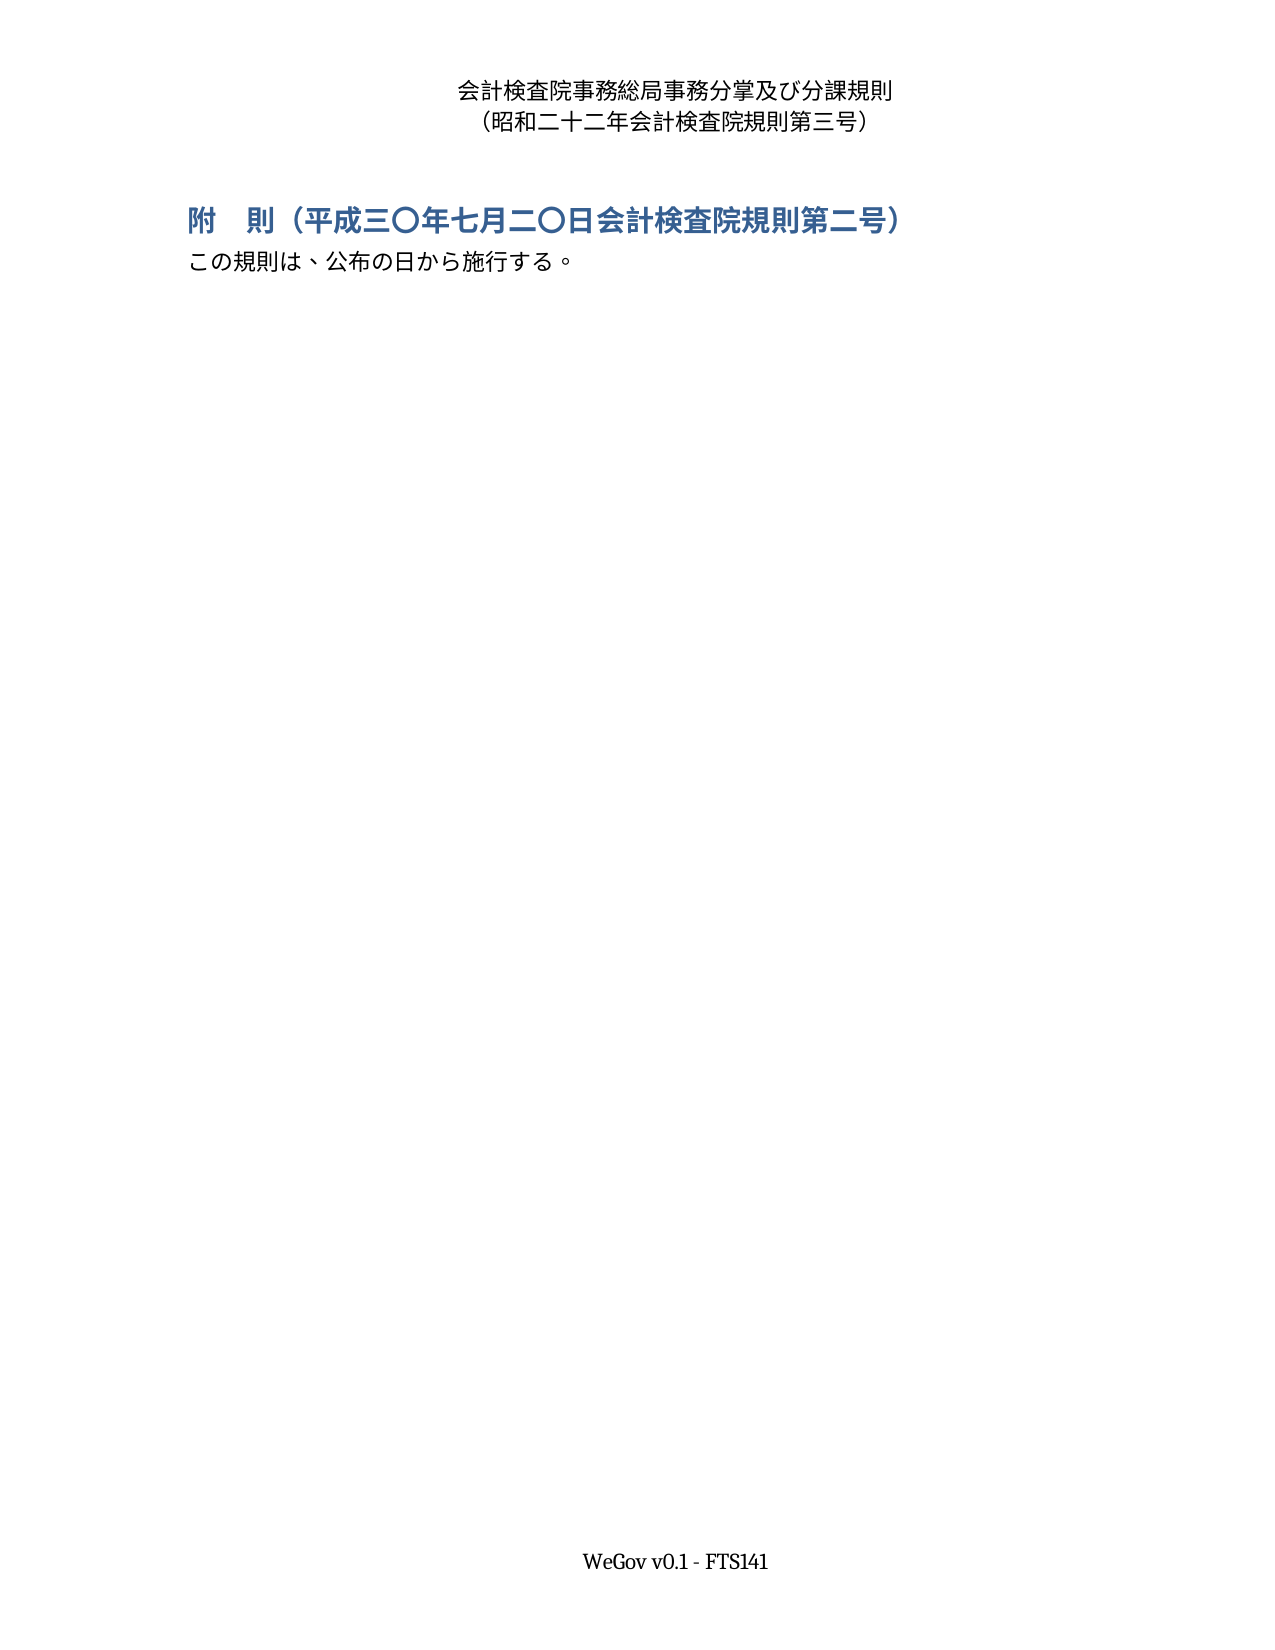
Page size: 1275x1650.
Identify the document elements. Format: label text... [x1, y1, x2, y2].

text この規則は、公布の日から施行する。 [187, 246, 1087, 277]
subtitle 附 則（平成三〇年七月二〇日会計検査院規則第二号） [187, 200, 1087, 240]
